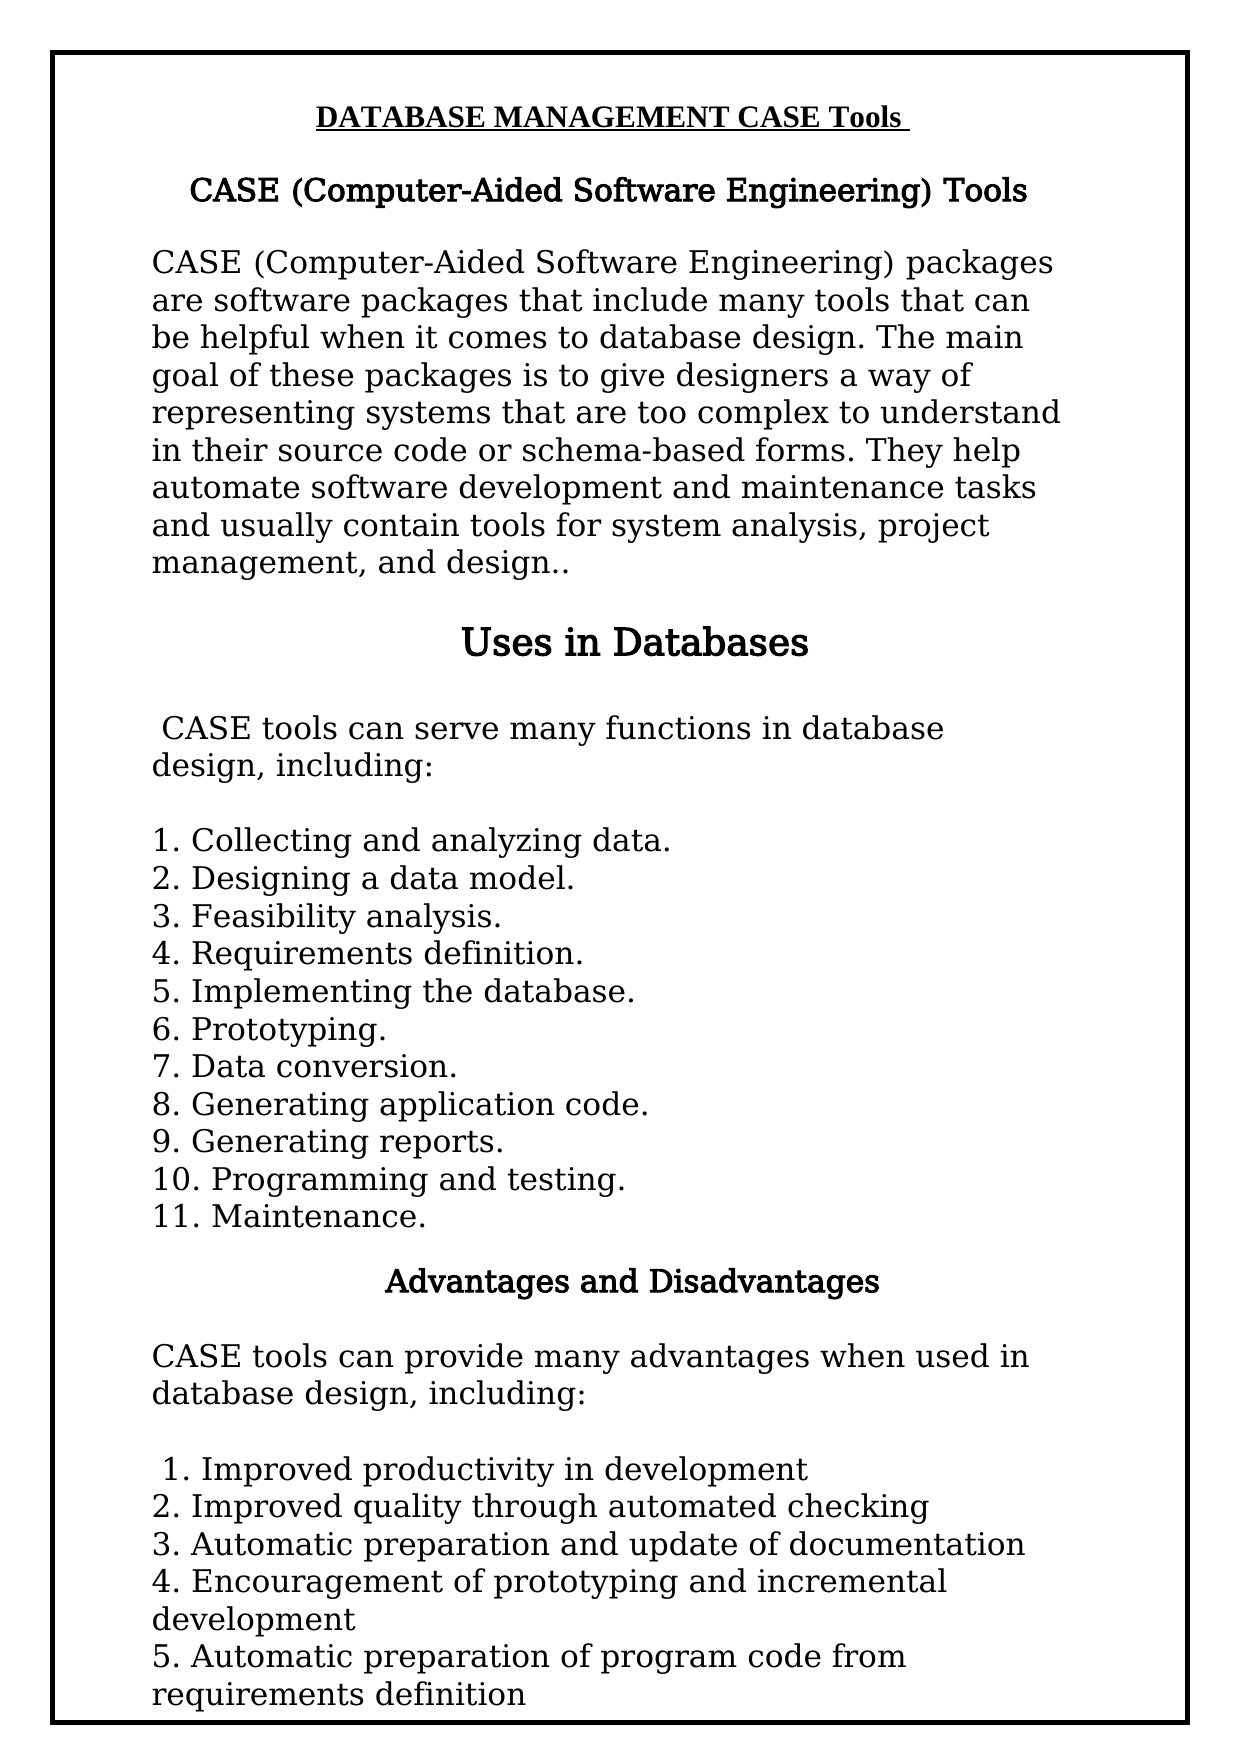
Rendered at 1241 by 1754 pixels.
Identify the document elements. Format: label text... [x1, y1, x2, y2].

text CASE (Computer-Aided Software Engineering) packages are software packages that include many tools that can be helpful when it comes to database design. The main goal of these packages is to give designers a way of representing systems that are too complex to understand in their source code or schema-based forms. They help automate software development and maintenance tasks and usually contain tools for system analysis, project management, and design.. [151, 243, 1066, 580]
text 4. Encouragement of prototyping and incremental development [151, 1562, 1066, 1637]
text 1. Collecting and analyzing data. [151, 821, 1066, 858]
text 9. Generating reports. [151, 1122, 1066, 1159]
text CASE (Computer-Aided Software Engineering) Tools [151, 170, 1066, 207]
text 2. Designing a data model. [151, 858, 1066, 896]
text 7. Data conversion. [151, 1046, 1066, 1084]
text 3. Automatic preparation and update of documentation [151, 1524, 1066, 1562]
text 8. Generating application code. [151, 1084, 1066, 1122]
text 5. Automatic preparation of program code from requirements definition [151, 1637, 1066, 1712]
text 11. Maintenance. [151, 1197, 1066, 1234]
text CASE tools can provide many advantages when used in database design, including: [151, 1336, 1066, 1411]
text 5. Implementing the database. [151, 971, 1066, 1009]
text CASE tools can serve many functions in database design, including: [151, 708, 1066, 783]
text 1. Improved productivity in development [151, 1449, 1066, 1486]
text 3. Feasibility analysis. [151, 896, 1066, 933]
text 4. Requirements definition. [151, 934, 1066, 971]
text Advantages and Disadvantages [376, 1261, 1066, 1298]
text 10. Programming and testing. [151, 1159, 1066, 1197]
text 2. Improved quality through automated checking [151, 1486, 1066, 1524]
text 6. Prototyping. [151, 1009, 1066, 1046]
text DATABASE MANAGEMENT CASE Tools [151, 98, 1066, 134]
text Uses in Databases [451, 618, 1066, 663]
